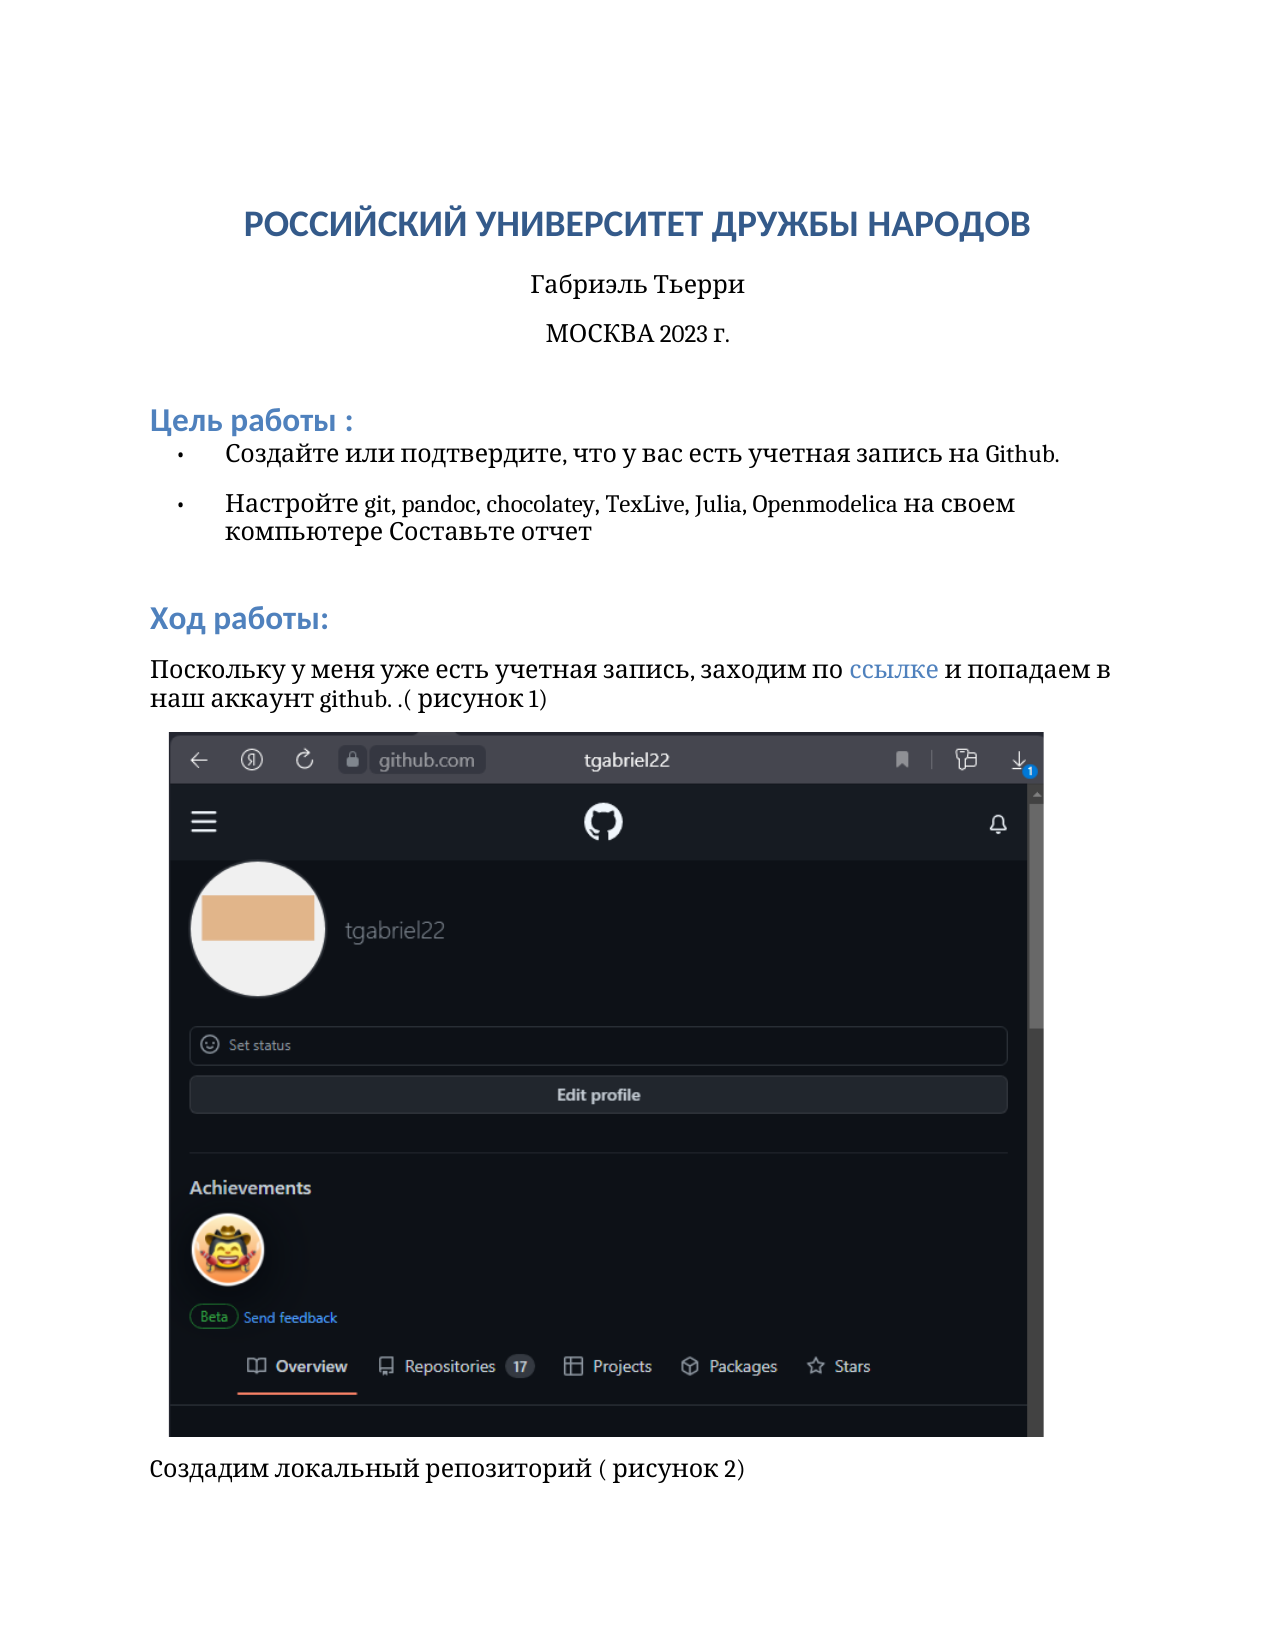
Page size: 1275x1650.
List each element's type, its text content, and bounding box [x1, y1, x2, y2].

text Cоздадим локальный репозиторий ( рисунок 2) [150, 1455, 1125, 1484]
subtitle Цель работы : [150, 399, 1125, 440]
list Настройте git, pandoc, chocolatey, TexLive, Julia, Openmodelica на своем компьютере Составьте отчет [175, 489, 1125, 547]
text МОСКВА 2023 г. [150, 320, 1125, 349]
subtitle Ход работы: [150, 597, 1125, 638]
list Создайте или подтвердите, что у вас есть учетная запись на Github. [175, 440, 1125, 469]
text Габриэль Тьерри [150, 271, 1125, 299]
picture [168, 732, 1044, 1437]
text Поскольку у меня уже есть учетная запись, заходим по ссылке и попадаем в наш аккаунт github. .( рисунок 1) [150, 656, 1125, 714]
title РОССИЙСКИЙ УНИВЕРСИТЕТ ДРУЖБЫ НАРОДОВ [150, 200, 1125, 246]
